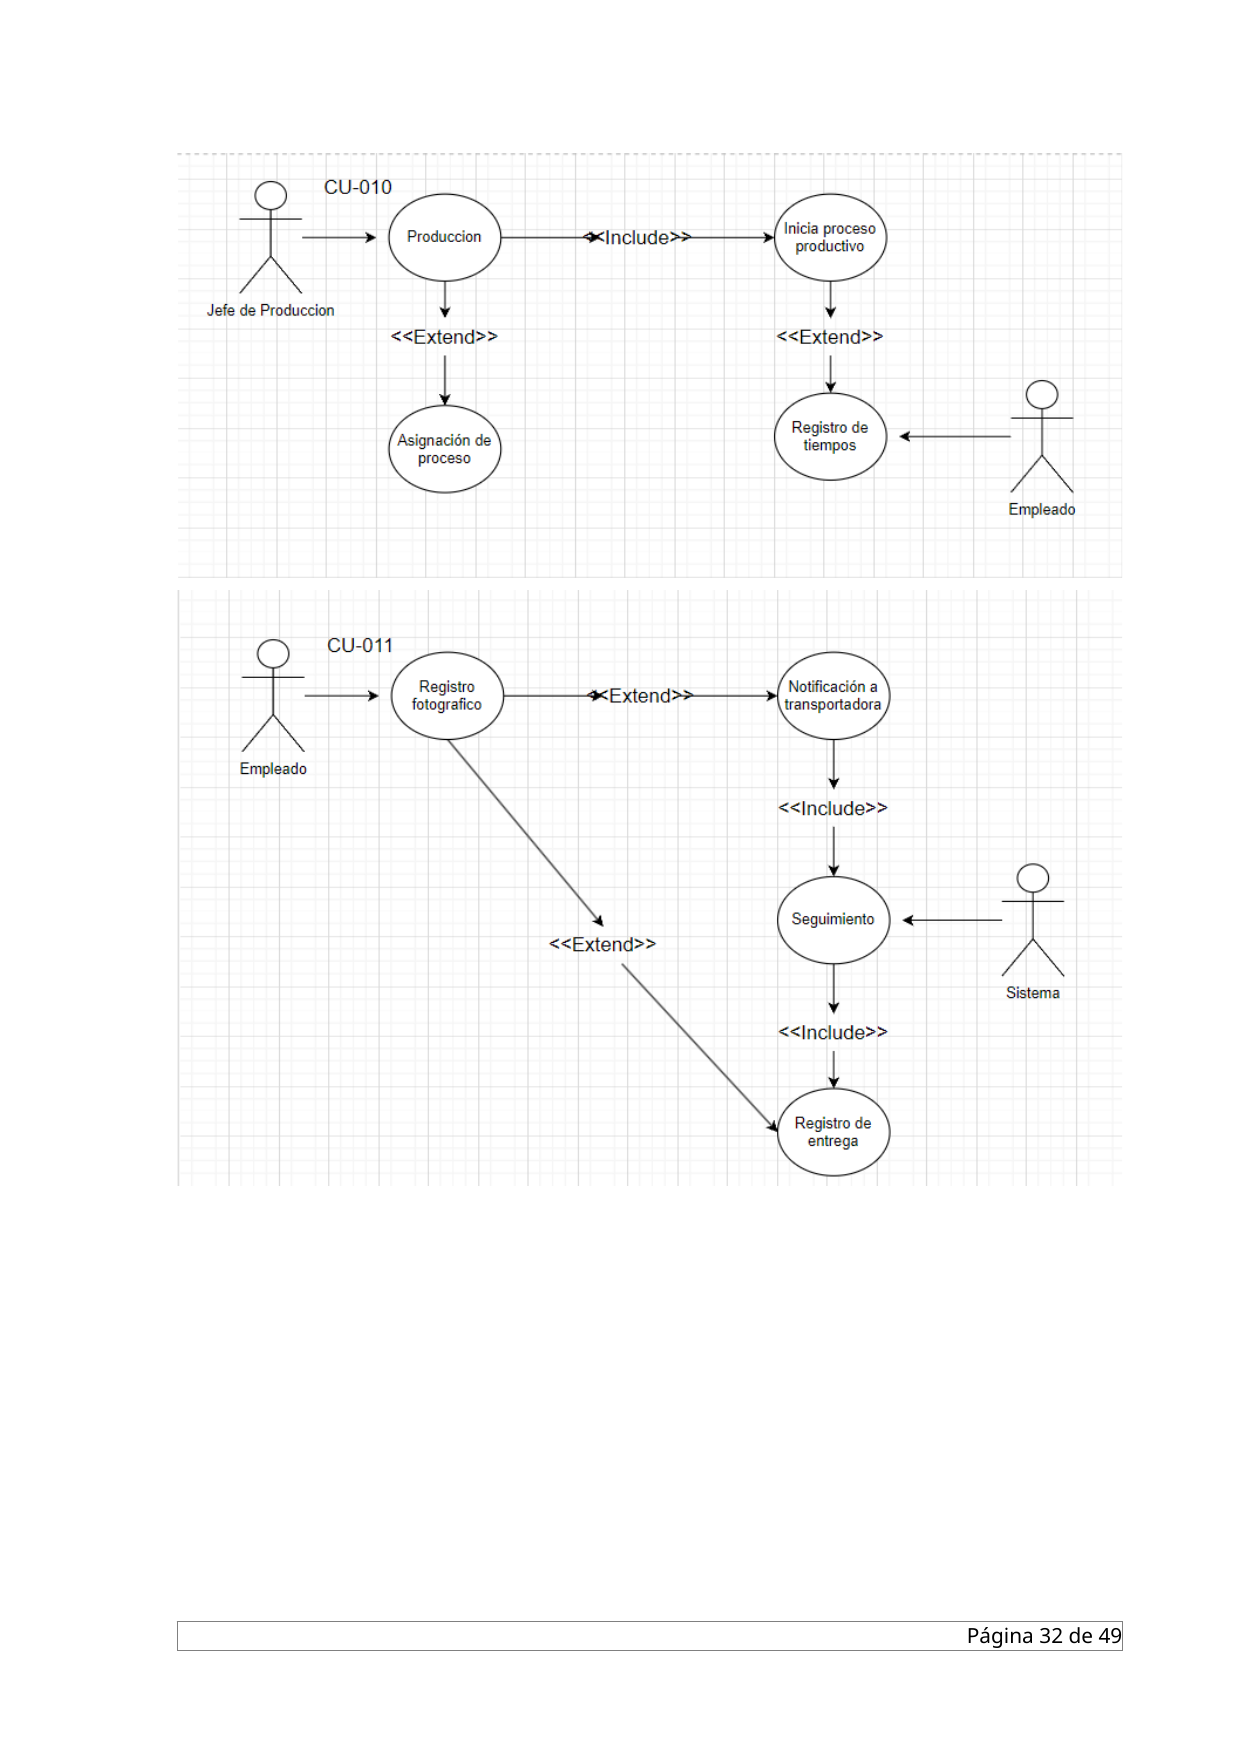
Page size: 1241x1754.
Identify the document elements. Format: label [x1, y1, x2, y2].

picture [177, 590, 1123, 1186]
picture [177, 153, 1123, 578]
